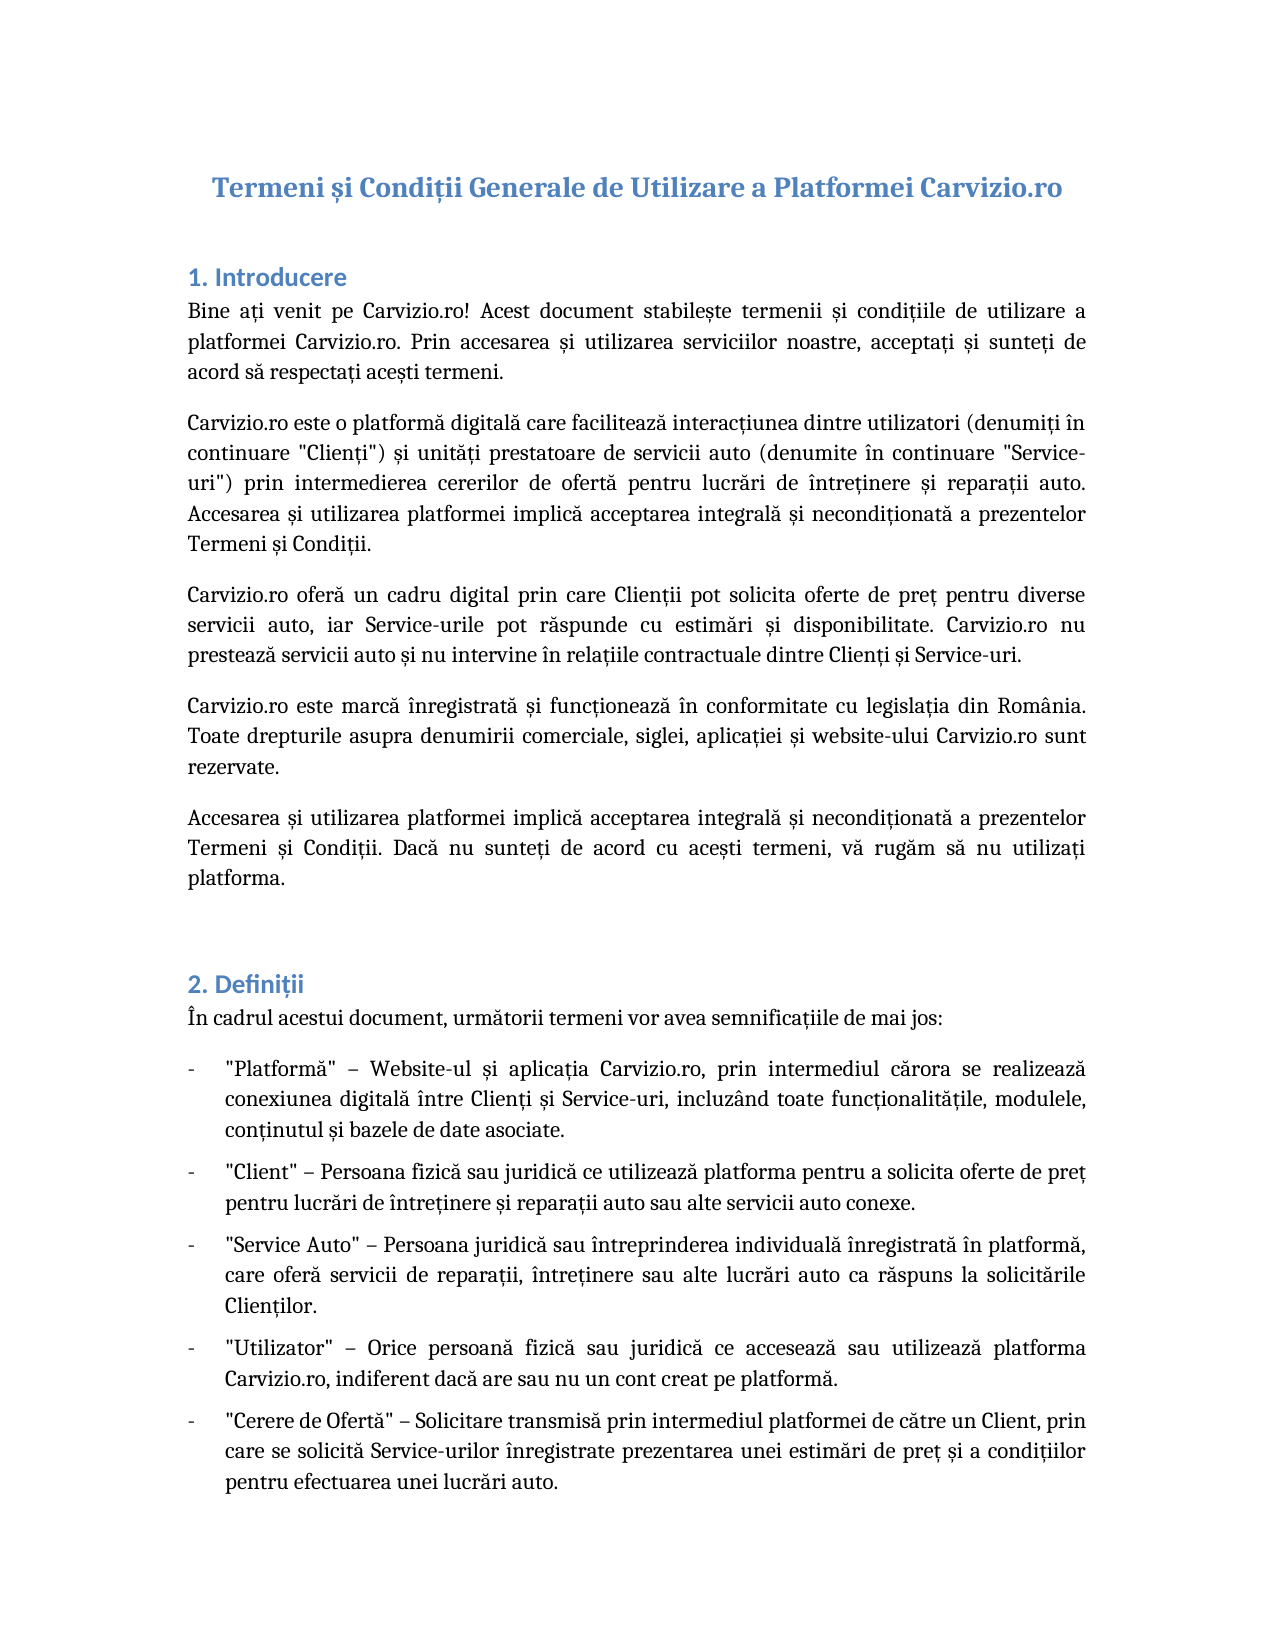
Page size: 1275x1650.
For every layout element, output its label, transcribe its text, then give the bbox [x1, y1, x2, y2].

text Carvizio.ro este o platformă digitală care facilitează interacțiunea dintre utilizatori (denumiți în continuare "Clienți") și unități prestatoare de servicii auto (denumite în continuare "Service-uri") prin intermedierea cererilor de ofertă pentru lucrări de întreținere și reparații auto. Accesarea și utilizarea platformei implică acceptarea integrală și necondiționată a prezentelor Termeni și Condiții. [187, 410, 1087, 557]
text Bine ați venit pe Carvizio.ro! Acest document stabilește termenii și condițiile de utilizare a platformei Carvizio.ro. Prin accesarea și utilizarea serviciilor noastre, acceptați și sunteți de acord să respectați acești termeni. [187, 298, 1087, 385]
text Accesarea și utilizarea platformei implică acceptarea integrală și necondiționată a prezentelor Termeni și Condiții. Dacă nu sunteți de acord cu acești termeni, vă rugăm să nu utilizați platforma. [187, 804, 1087, 891]
list "Service Auto" – Persoana juridică sau întreprinderea individuală înregistrată în platformă, care oferă servicii de reparații, întreținere sau alte lucrări auto ca răspuns la solicitările Clienților. [187, 1232, 1087, 1319]
text Carvizio.ro este marcă înregistrată și funcționează în conformitate cu legislația din România. Toate drepturile asupra denumirii comerciale, siglei, aplicației și website-ului Carvizio.ro sunt rezervate. [187, 693, 1087, 780]
list "Client" – Persoana fizică sau juridică ce utilizează platforma pentru a solicita oferte de preț pentru lucrări de întreținere și reparații auto sau alte servicii auto conexe. [187, 1159, 1087, 1216]
list "Cerere de Ofertă" – Solicitare transmisă prin intermediul platformei de către un Client, prin care se solicită Service-urilor înregistrate prezentarea unei estimări de preț și a condițiilor pentru efectuarea unei lucrări auto. [187, 1408, 1087, 1495]
text În cadrul acestui document, următorii termeni vor avea semnificațiile de mai jos: [187, 1005, 1087, 1031]
list "Utilizator" – Orice persoană fizică sau juridică ce accesează sau utilizează platforma Carvizio.ro, indiferent dacă are sau nu un cont creat pe platformă. [187, 1335, 1087, 1392]
list "Platformă" – Website-ul și aplicația Carvizio.ro, prin intermediul cărora se realizează conexiunea digitală între Clienți și Service-uri, incluzând toate funcționalitățile, modulele, conținutul și bazele de date asociate. [187, 1056, 1087, 1143]
subtitle Termeni și Condiții Generale de Utilizare a Platformei Carvizio.ro [187, 171, 1087, 204]
text Carvizio.ro oferă un cadru digital prin care Clienții pot solicita oferte de preț pentru diverse servicii auto, iar Service-urile pot răspunde cu estimări și disponibilitate. Carvizio.ro nu prestează servicii auto și nu intervine în relațiile contractuale dintre Clienți și Service-uri. [187, 582, 1087, 668]
subtitle 2. Definiții [187, 967, 1087, 1000]
subtitle 1. Introducere [187, 260, 1087, 293]
